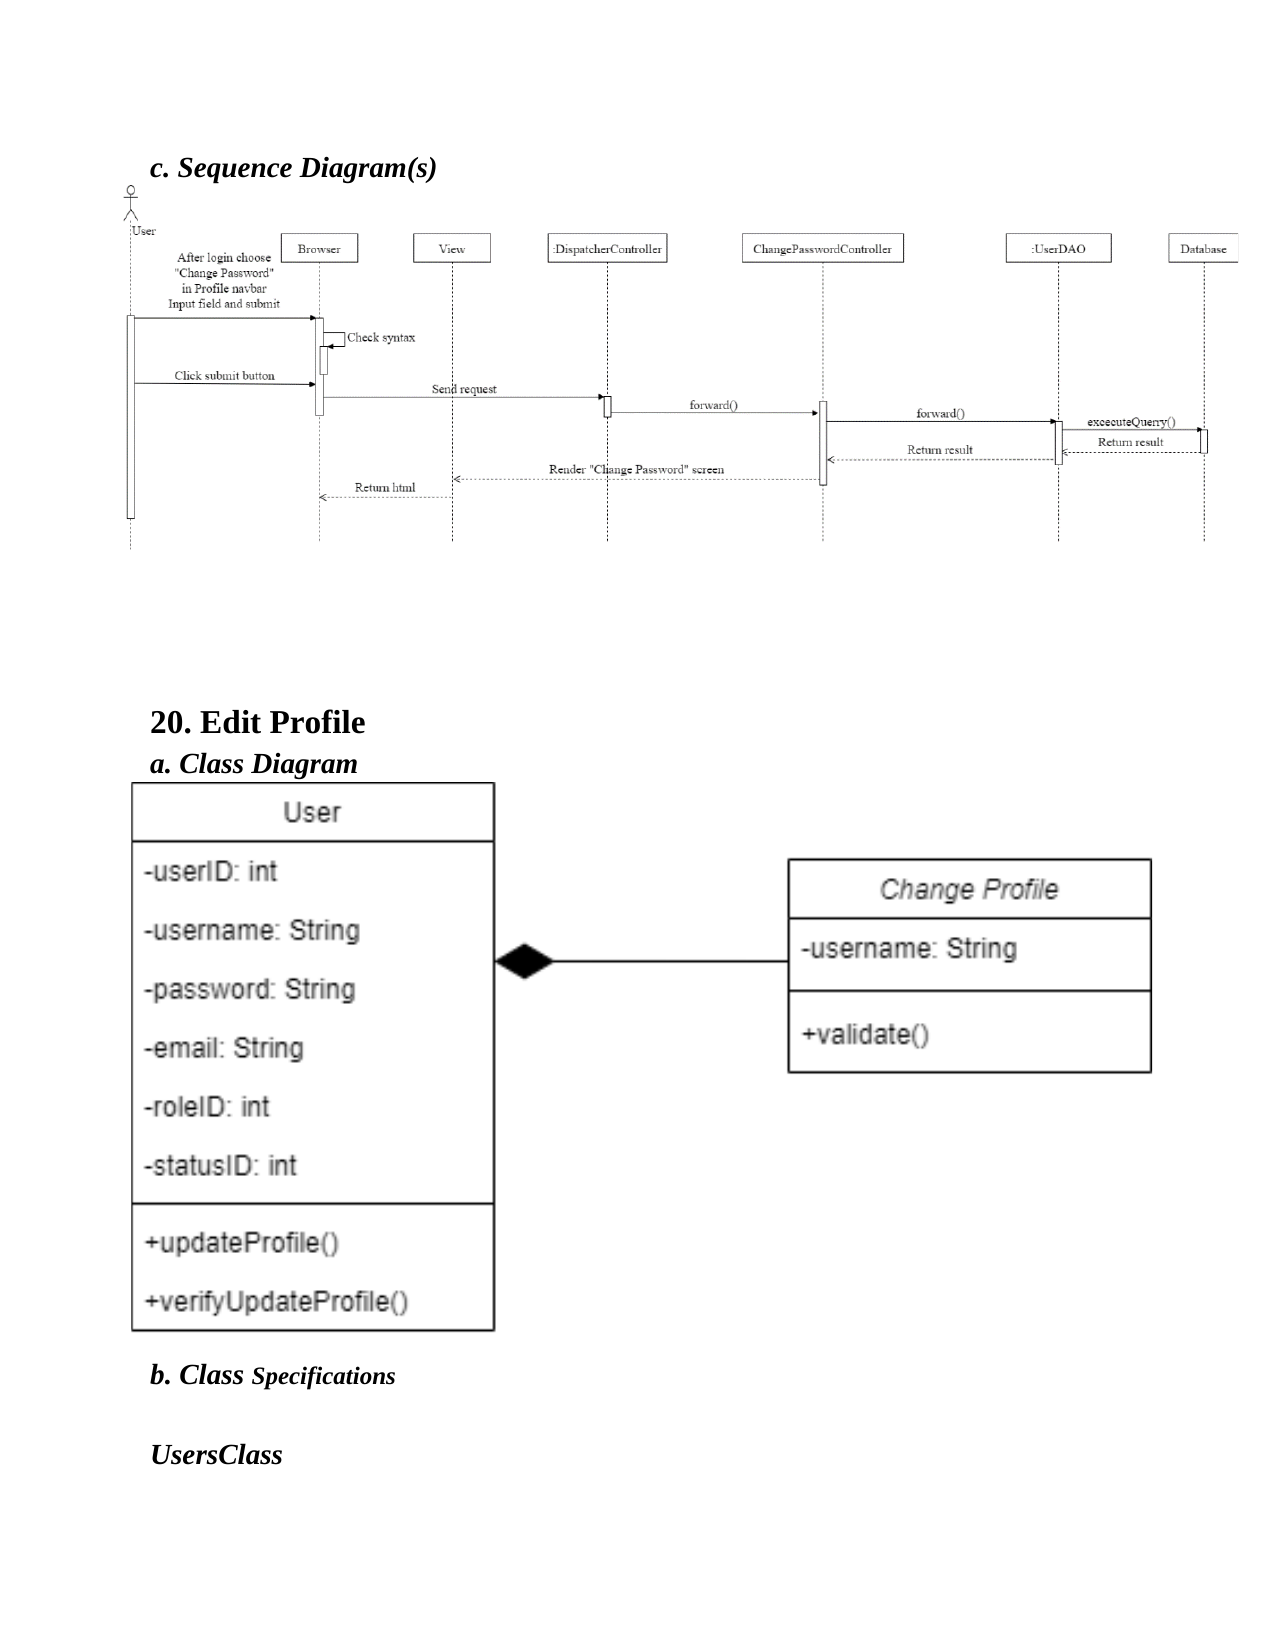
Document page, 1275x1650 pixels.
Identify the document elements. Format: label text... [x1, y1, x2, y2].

subtitle 20. Edit Profile [150, 702, 1125, 740]
picture [112, 185, 1239, 550]
subtitle b. Class Specifications [150, 1357, 1125, 1391]
text UsersClass [150, 1437, 1125, 1471]
subtitle c. Sequence Diagram(s) [150, 150, 1125, 183]
subtitle a. Class Diagram [150, 747, 1125, 780]
picture [131, 782, 1153, 1339]
